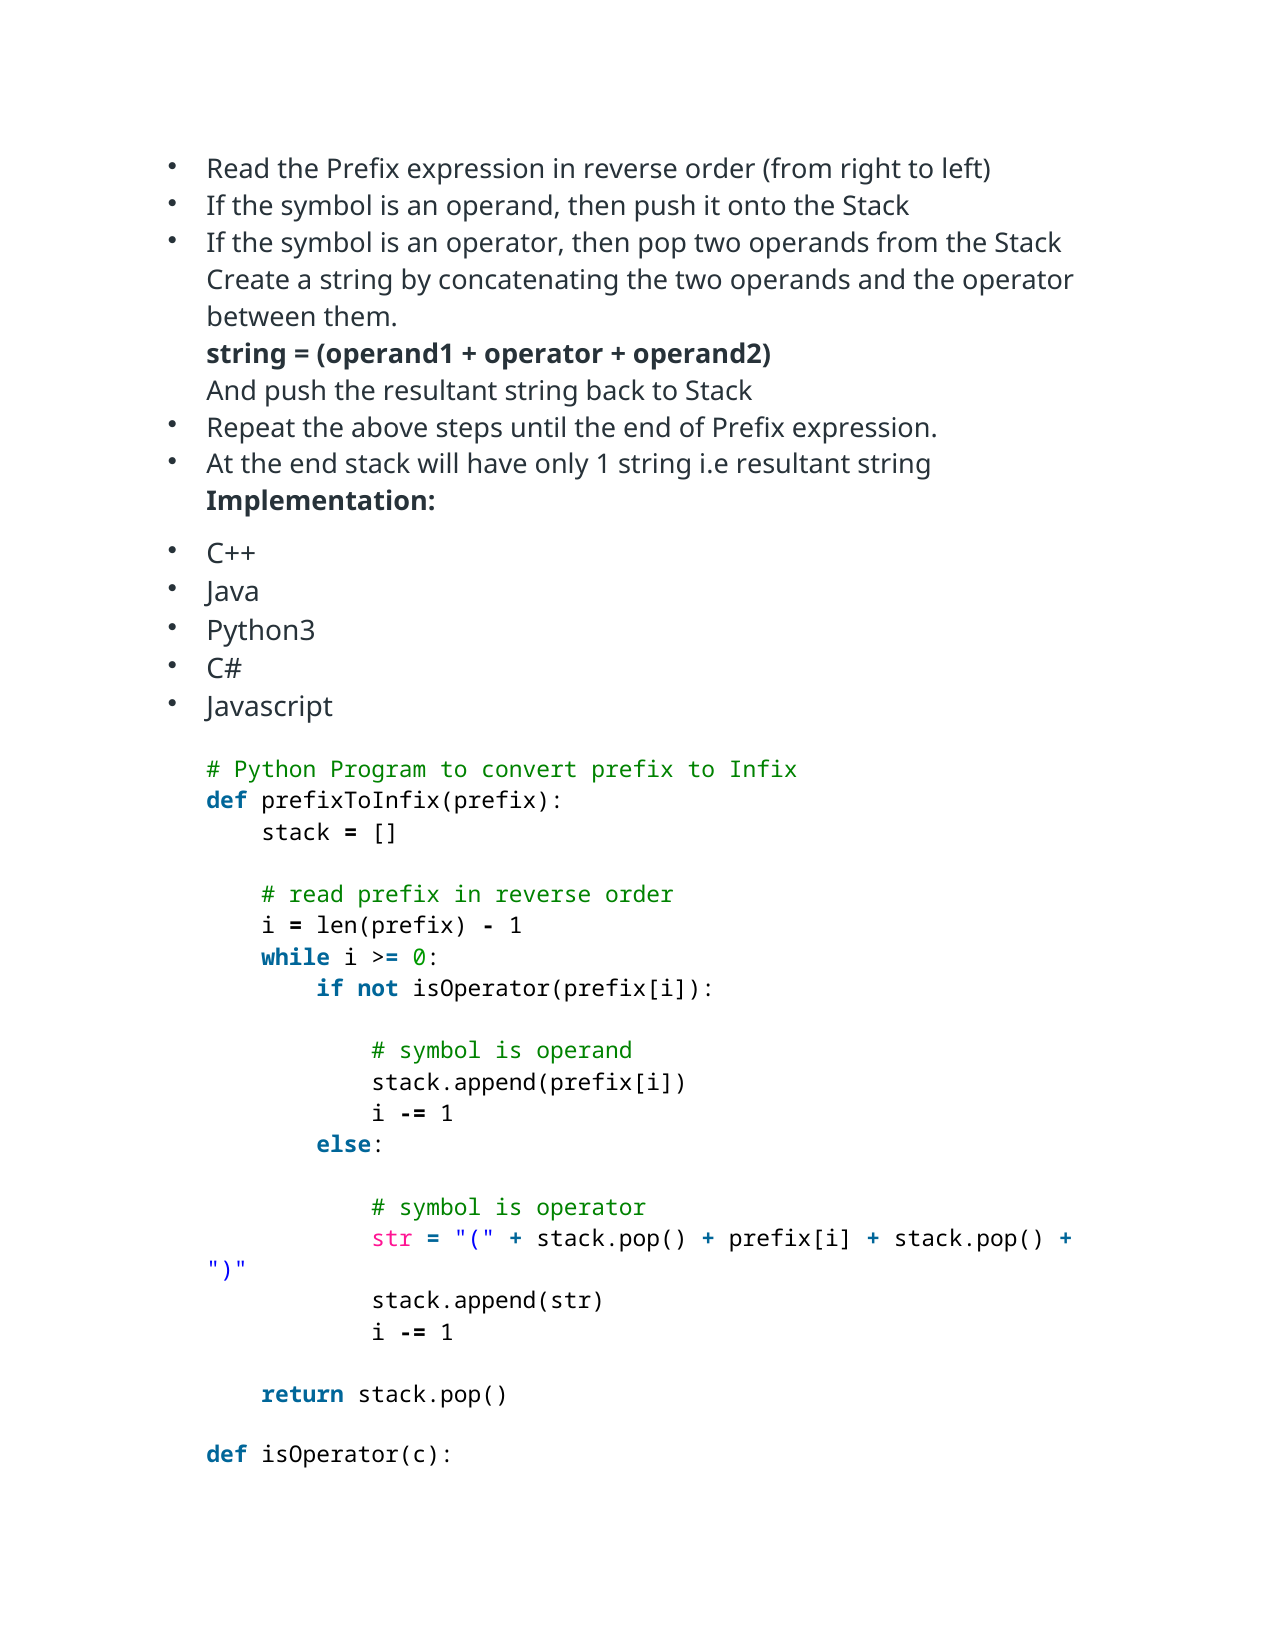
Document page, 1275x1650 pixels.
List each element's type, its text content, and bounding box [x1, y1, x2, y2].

list At the end stack will have only 1 string i.e resultant string [169, 445, 1125, 482]
text # symbol is operator [206, 1191, 1125, 1222]
text if not isOperator(prefix[i]): [206, 972, 1125, 1003]
text str = "(" + stack.pop() + prefix[i] + stack.pop() + ")" [206, 1222, 1125, 1284]
text i -= 1 [206, 1316, 1125, 1347]
text stack.append(prefix[i]) [206, 1066, 1125, 1097]
text while i >= 0: [206, 941, 1125, 972]
text # read prefix in reverse order [206, 878, 1125, 909]
text i -= 1 [206, 1097, 1125, 1128]
list Read the Prefix expression in reverse order (from right to left) [169, 150, 1125, 187]
text stack.append(str) [206, 1284, 1125, 1316]
list C++ [169, 533, 1125, 572]
text def prefixToInfix(prefix): [206, 784, 1125, 816]
text stack = [] [206, 816, 1125, 847]
text return stack.pop() [206, 1378, 1125, 1409]
text # symbol is operand [206, 1034, 1125, 1066]
list Repeat the above steps until the end of Prefix expression. [169, 408, 1125, 445]
list Python3 [169, 610, 1125, 648]
list If the symbol is an operator, then pop two operands from the Stack Create a string by concatenating the two operands and the operator between them. string = (operand1 + operator + operand2) And push the resultant string back to Stack [169, 224, 1125, 408]
text def isOperator(c): [206, 1438, 1125, 1469]
text else: [206, 1128, 1125, 1159]
text i = len(prefix) - 1 [206, 909, 1125, 941]
list C# [169, 648, 1125, 687]
list Java [169, 572, 1125, 610]
list If the symbol is an operand, then push it onto the Stack [169, 187, 1125, 224]
text Implementation: [206, 482, 1125, 519]
list Javascript [169, 687, 1125, 725]
text # Python Program to convert prefix to Infix [206, 753, 1125, 784]
